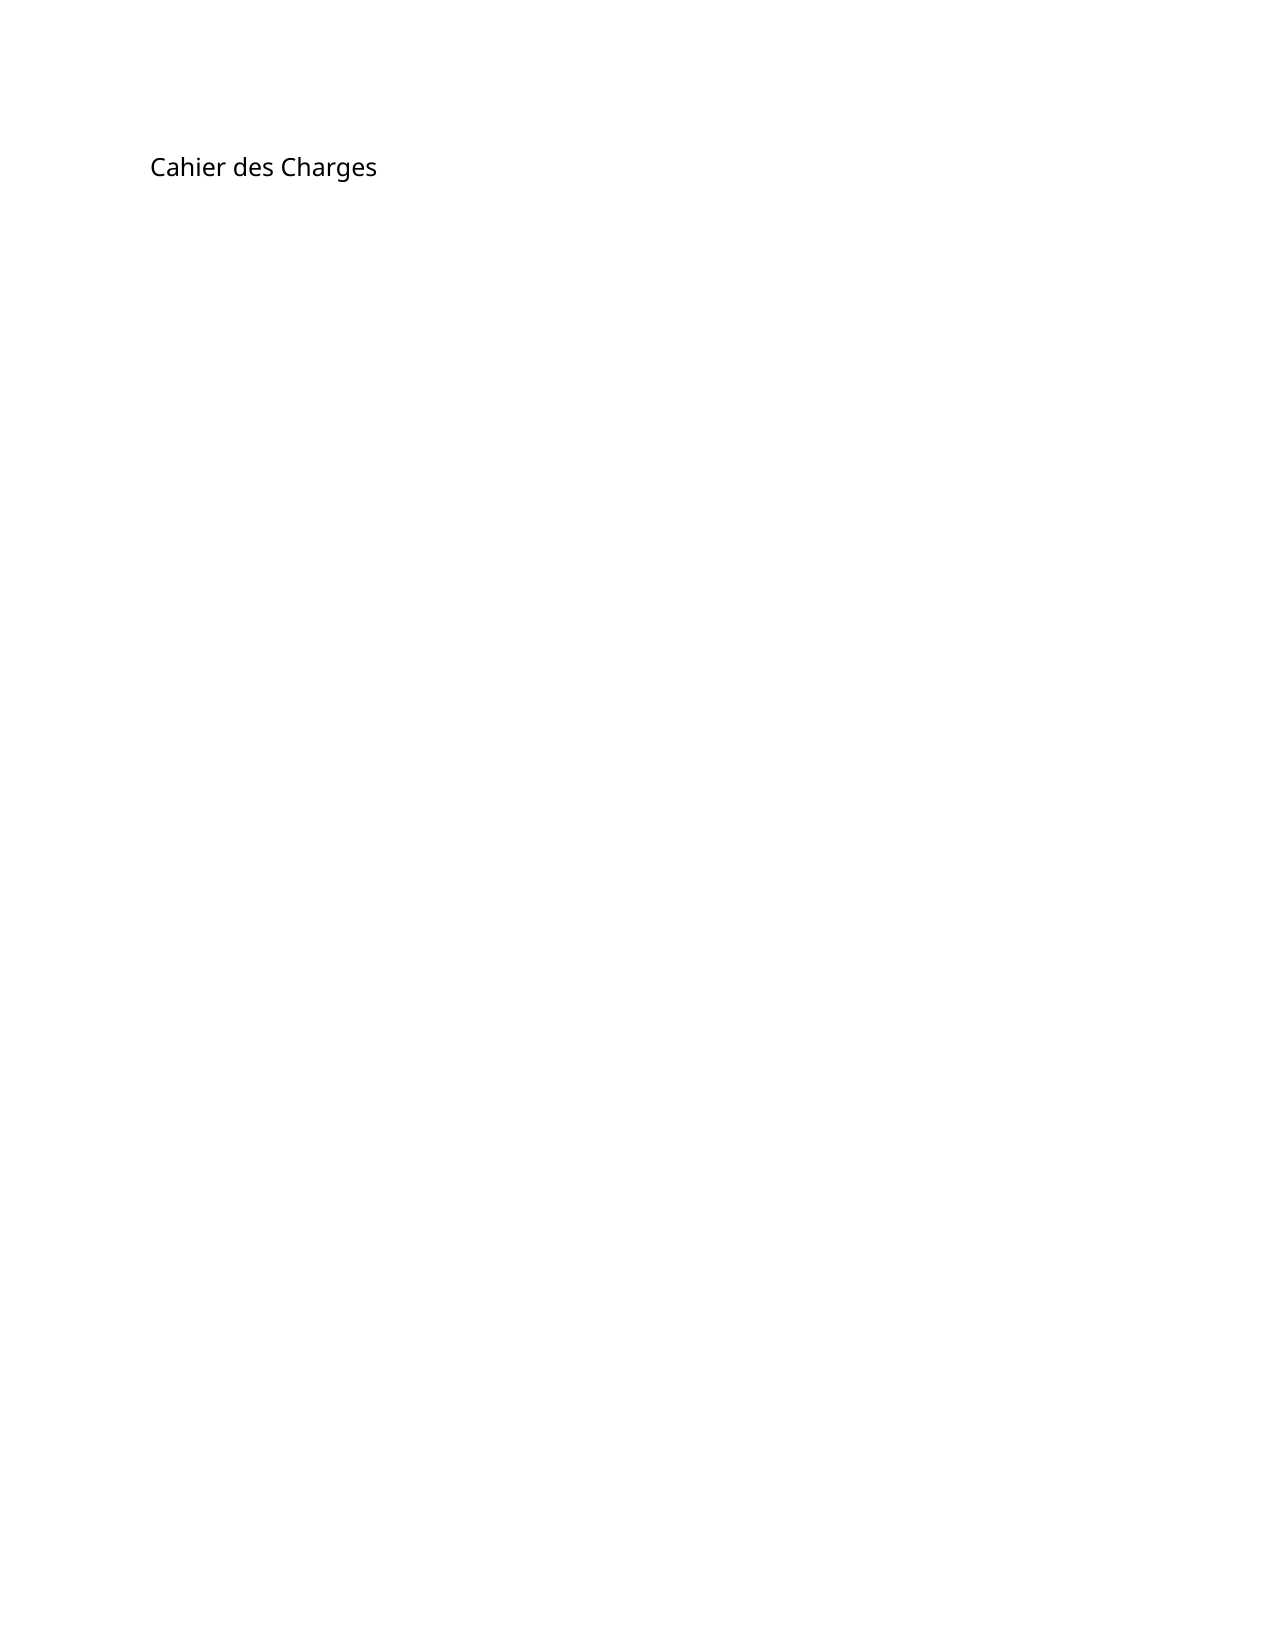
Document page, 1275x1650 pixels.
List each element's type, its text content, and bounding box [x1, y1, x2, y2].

text Cahier des Charges [150, 150, 1125, 184]
